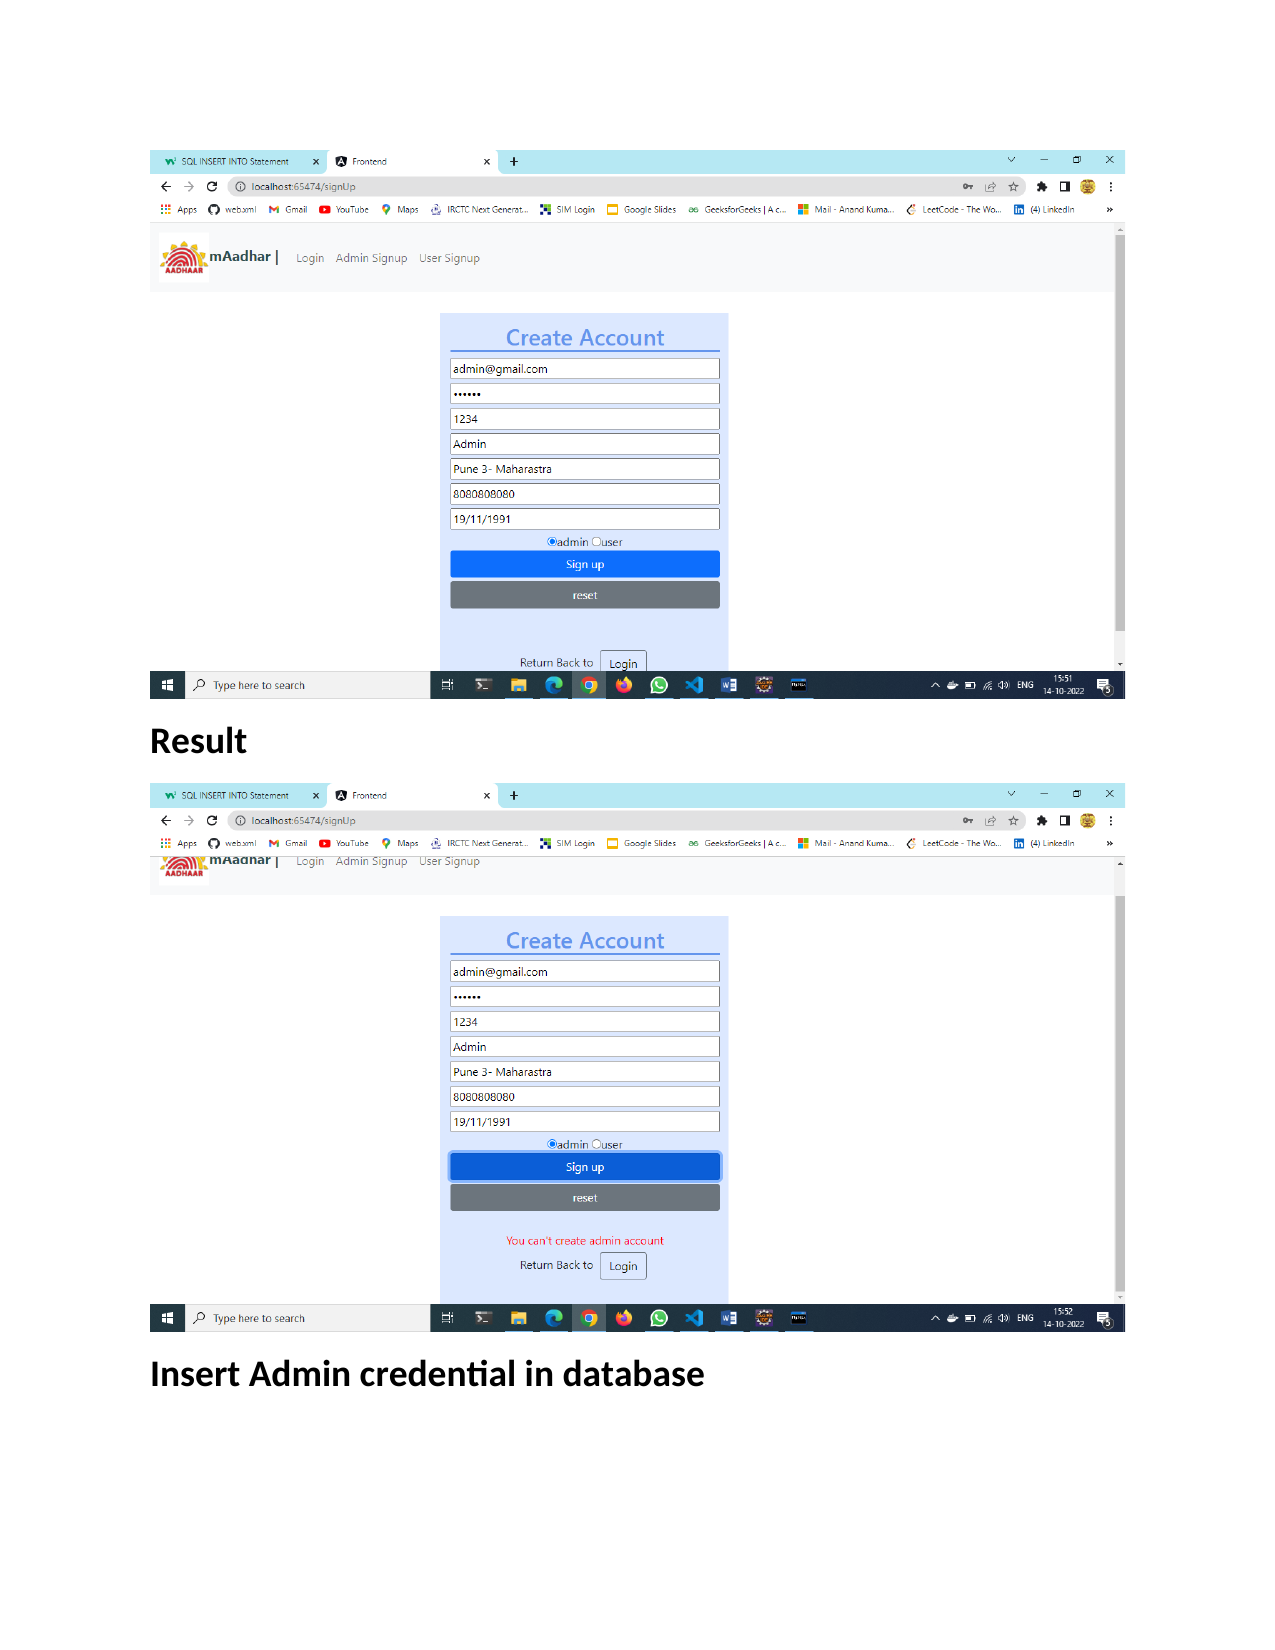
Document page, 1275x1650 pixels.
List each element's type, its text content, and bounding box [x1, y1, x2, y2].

picture [150, 783, 1125, 1332]
text Result [150, 717, 1125, 763]
text Insert Admin credential in database [150, 1350, 1125, 1396]
picture [150, 150, 1125, 699]
